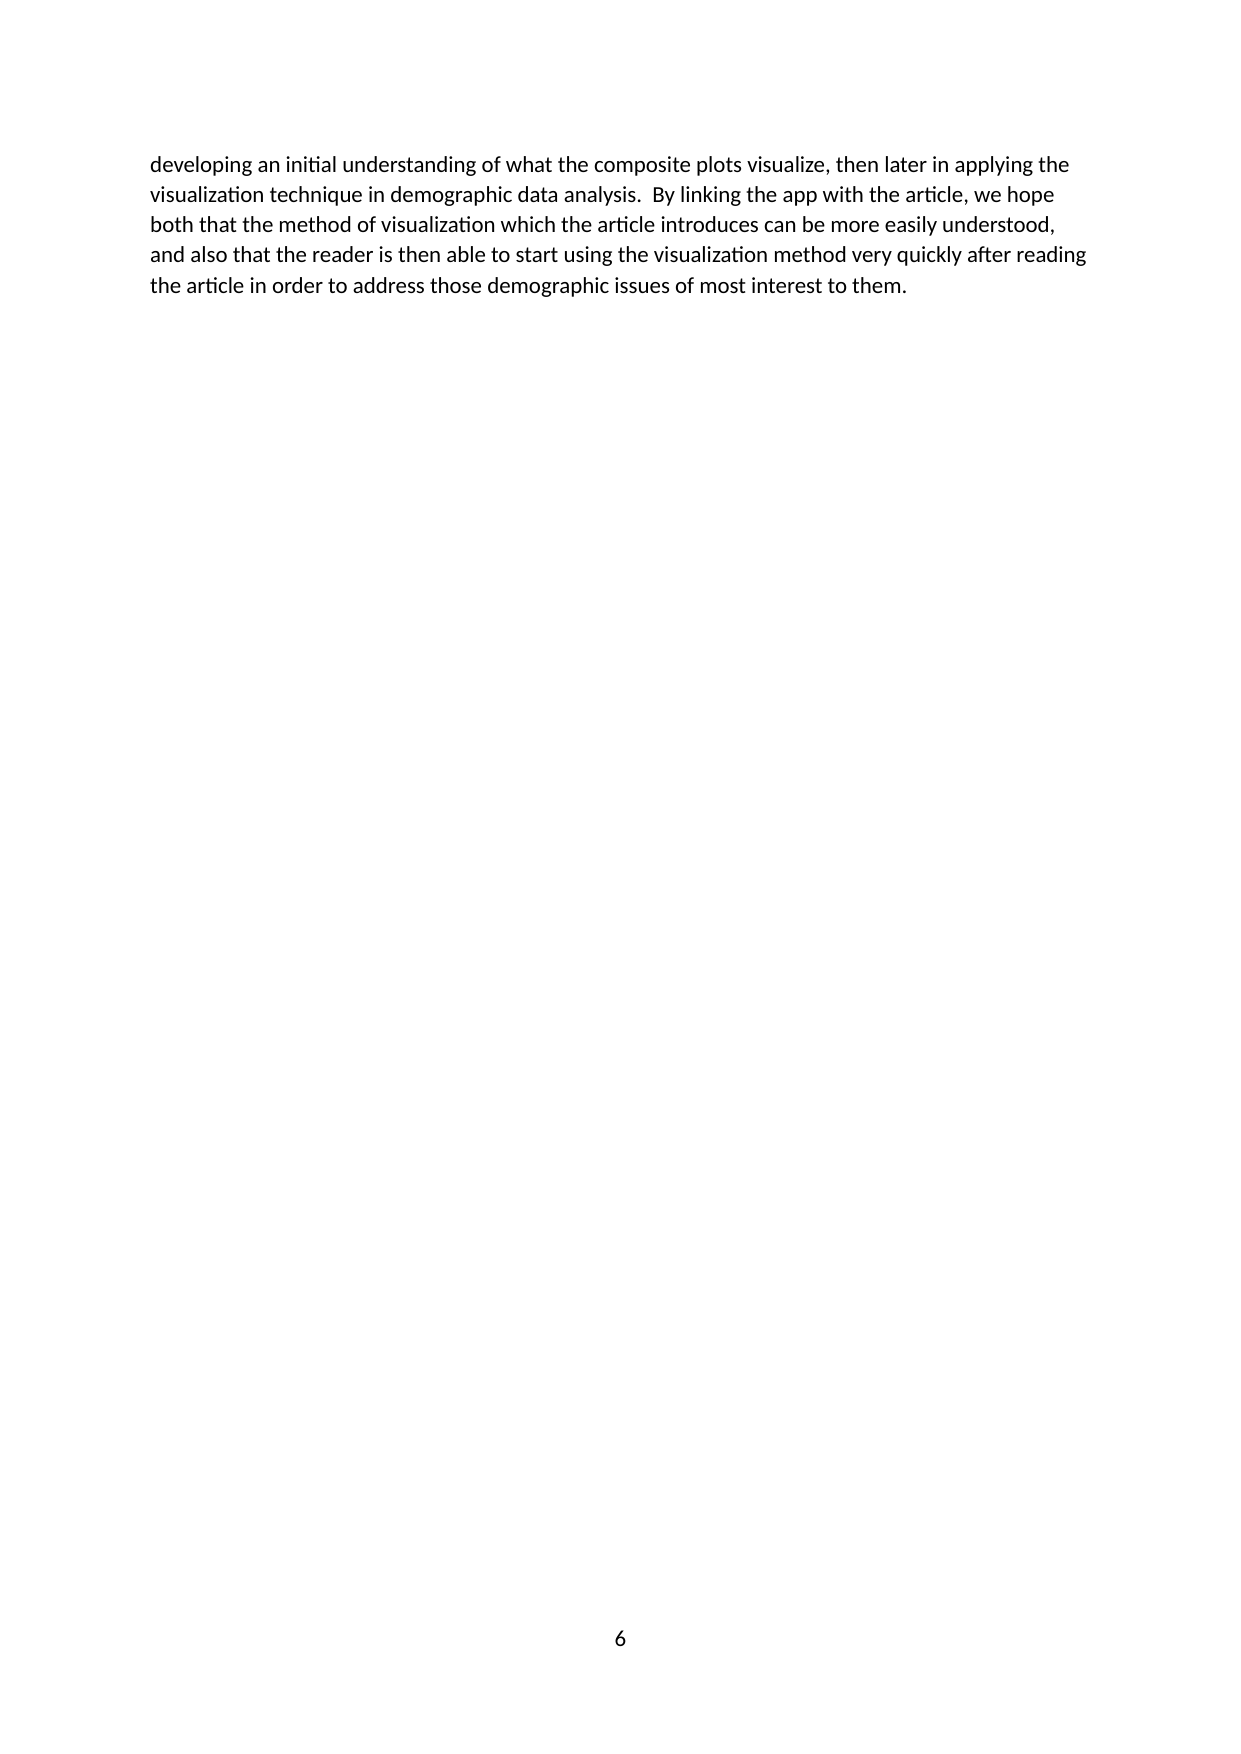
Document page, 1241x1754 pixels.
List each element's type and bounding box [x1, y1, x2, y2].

text [150, 150, 1090, 299]
